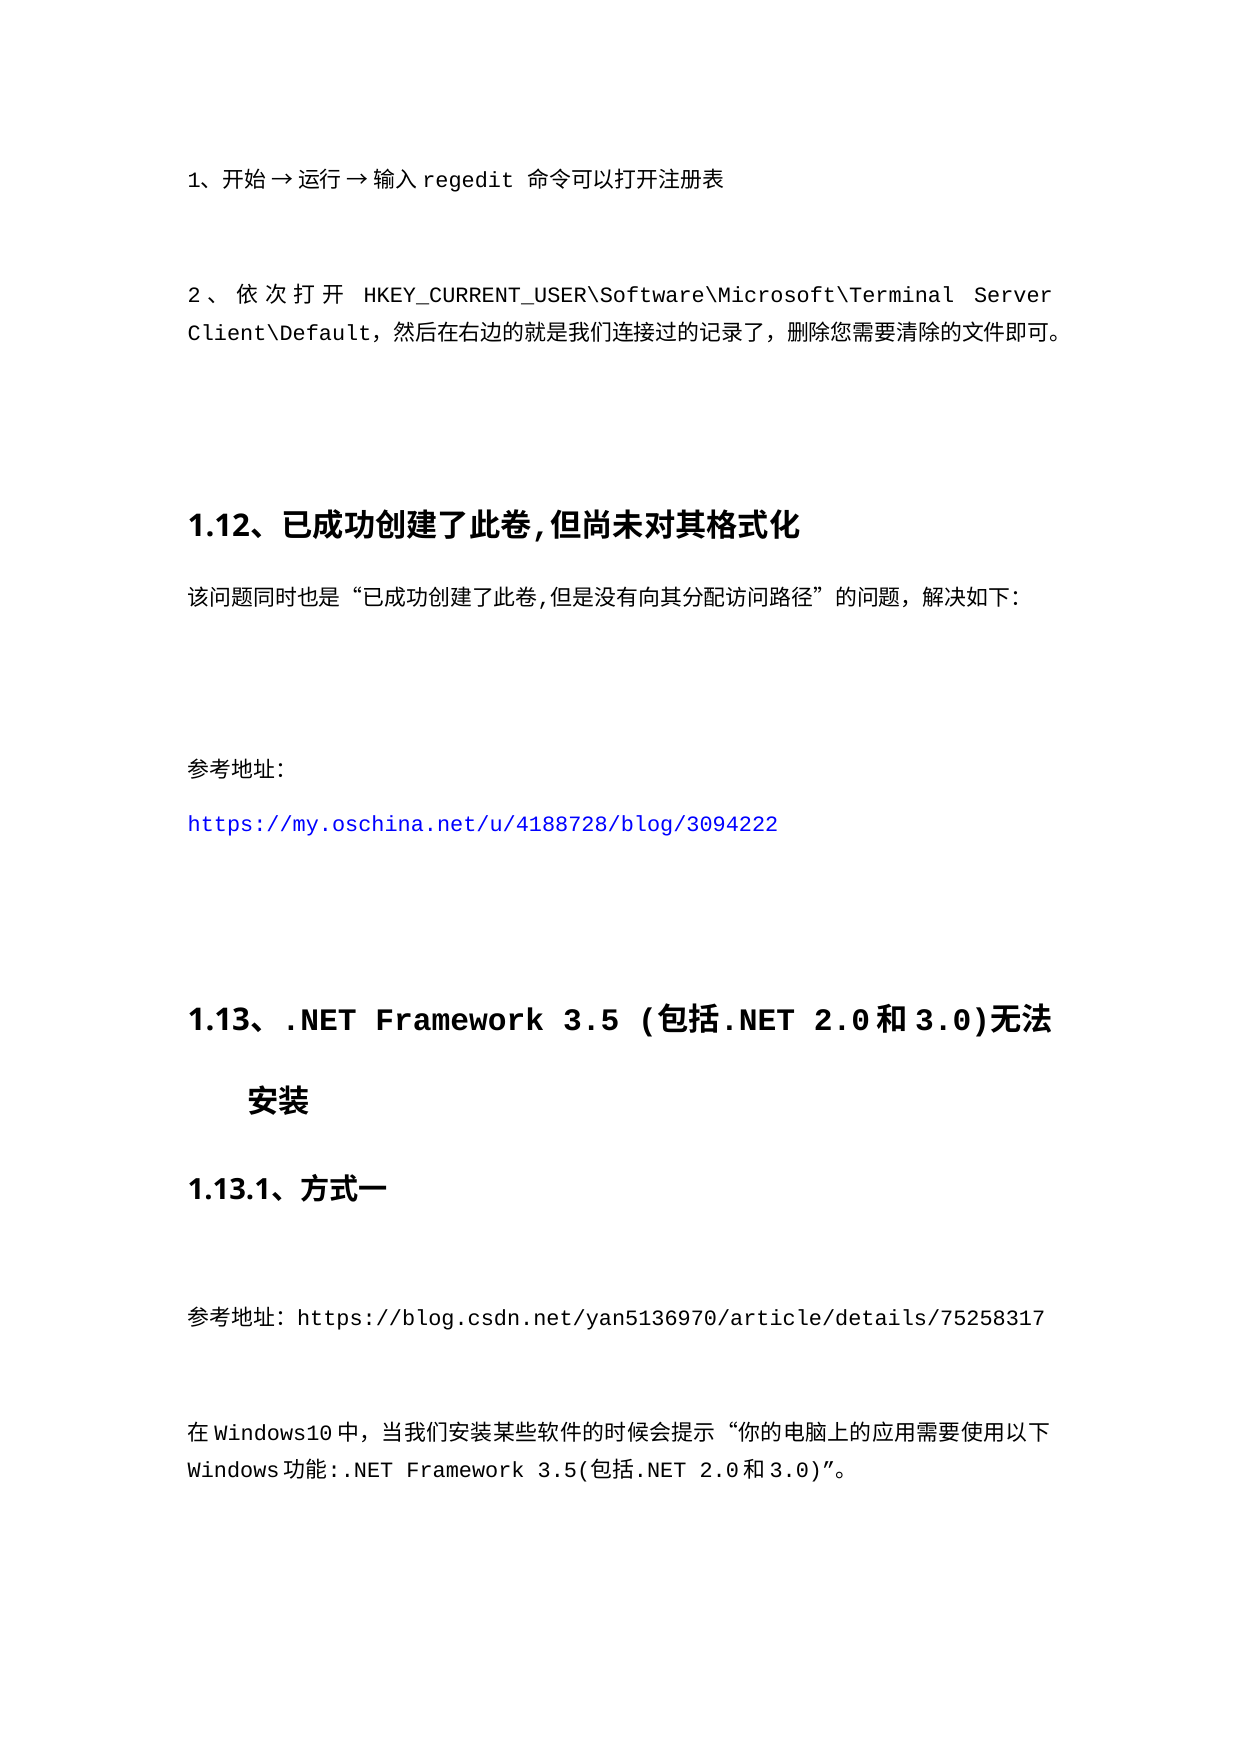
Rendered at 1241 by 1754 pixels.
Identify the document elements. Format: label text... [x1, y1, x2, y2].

text 该问题同时也是“已成功创建了此卷,但是没有向其分配访问路径”的问题，解决如下： [187, 579, 1053, 612]
text https://my.oschina.net/u/4188728/blog/3094222 [187, 809, 1053, 842]
text 1、开始 → 运行 → 输入 regedit 命令可以打开注册表 [187, 162, 1053, 194]
subtitle .NET Framework 3.5 (包括.NET 2.0和 3.0)无法安装 [187, 985, 1053, 1131]
subtitle 方式一 [187, 1155, 1053, 1220]
text 在Windows10中，当我们安装某些软件的时候会提示“你的电脑上的应用需要使用以下Windows功能:.NET Framework 3.5(包括.NET 2.0和3.0)”。 [187, 1415, 1053, 1484]
text 参考地址： [187, 752, 1053, 784]
text 2、依次打开 HKEY_CURRENT_USER\Software\Microsoft\Terminal Server Client\Default，然后在右边的就是我们连接过的记录了，删除您需要清除的文件即可。 [187, 277, 1053, 347]
text 参考地址：https://blog.csdn.net/yan5136970/article/details/75258317 [187, 1300, 1053, 1332]
subtitle 已成功创建了此卷,但尚未对其格式化 [187, 491, 1053, 556]
